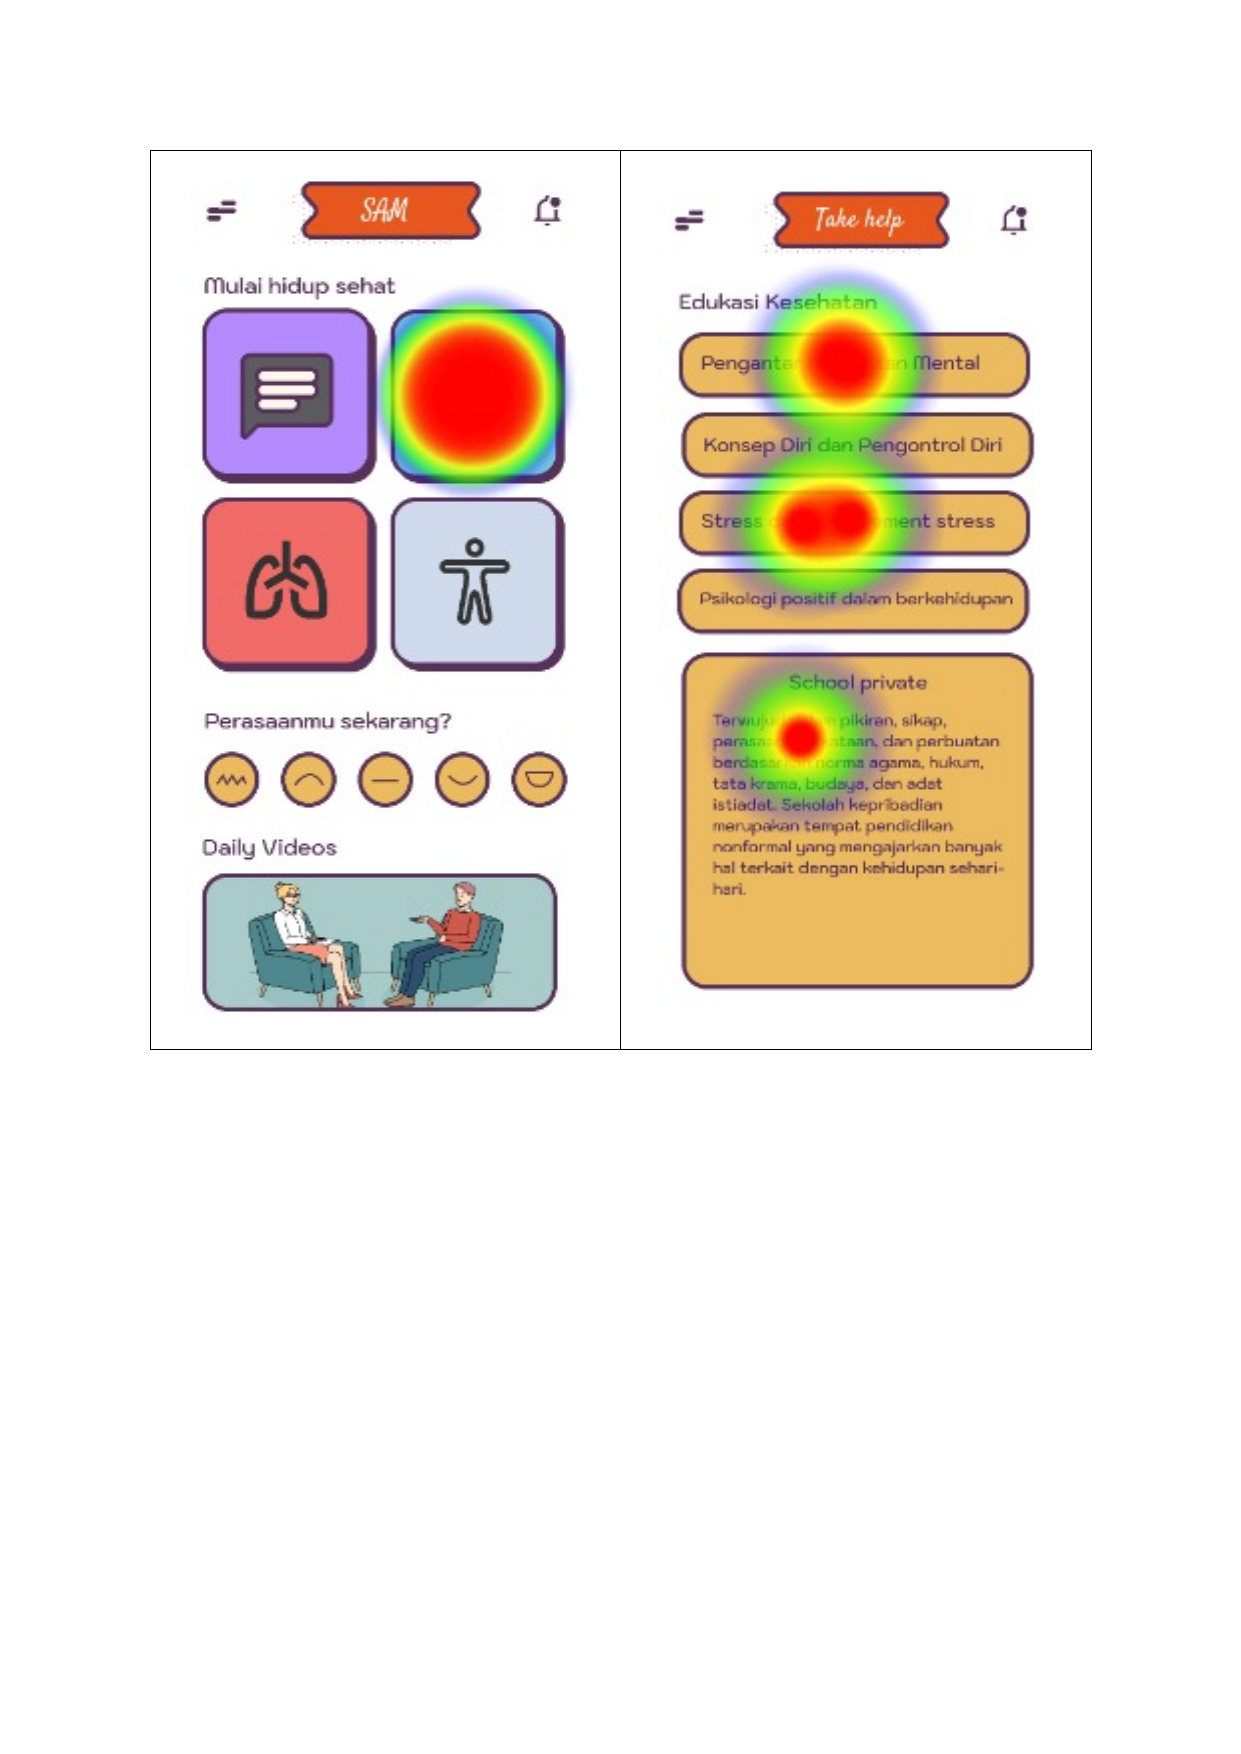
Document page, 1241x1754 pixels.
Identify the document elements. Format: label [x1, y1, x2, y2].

picture [183, 151, 588, 1036]
table_cell [621, 151, 1091, 1049]
picture [658, 161, 1054, 1026]
table_cell [151, 151, 620, 1049]
